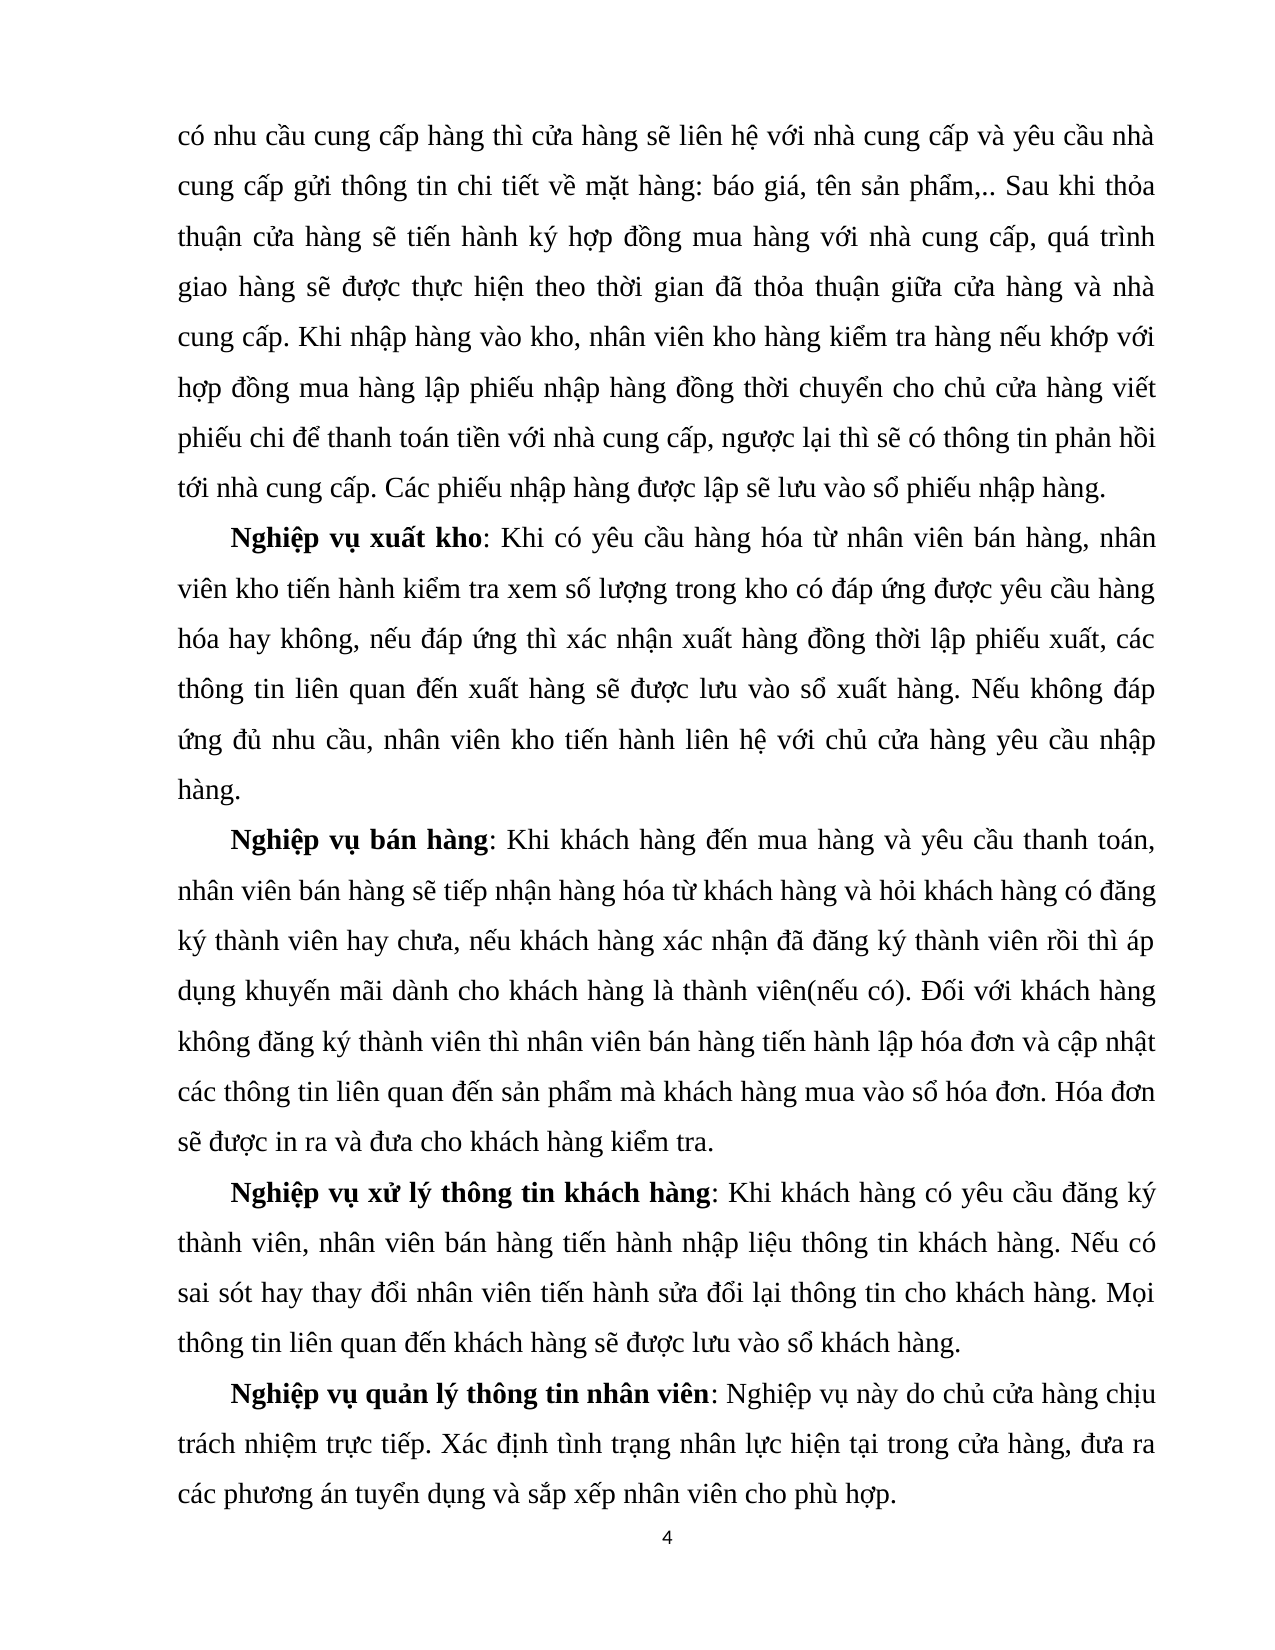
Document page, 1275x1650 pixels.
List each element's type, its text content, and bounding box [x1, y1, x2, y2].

text Nghiệp vụ bán hàng: Khi khách hàng đến mua hàng và yêu cầu thanh toán, nhân viên bán hàng sẽ tiếp nhận hàng hóa từ khách hàng và hỏi khách hàng có đăng ký thành viên hay chưa, nếu khách hàng xác nhận đã đăng ký thành viên rồi thì áp dụng khuyến mãi dành cho khách hàng là thành viên(nếu có). Đối với khách hàng không đăng ký thành viên thì nhân viên bán hàng tiến hành lập hóa đơn và cập nhật các thông tin liên quan đến sản phẩm mà khách hàng mua vào sổ hóa đơn. Hóa đơn sẽ được in ra và đưa cho khách hàng kiểm tra. [177, 822, 1157, 1158]
text Nghiệp vụ xử lý thông tin khách hàng: Khi khách hàng có yêu cầu đăng ký thành viên, nhân viên bán hàng tiến hành nhập liệu thông tin khách hàng. Nếu có sai sót hay thay đổi nhân viên tiến hành sửa đổi lại thông tin cho khách hàng. Mọi thông tin liên quan đến khách hàng sẽ được lưu vào sổ khách hàng. [177, 1175, 1157, 1359]
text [177, 118, 1157, 504]
text Nghiệp vụ xuất kho: Khi có yêu cầu hàng hóa từ nhân viên bán hàng, nhân viên kho tiến hành kiểm tra xem số lượng trong kho có đáp ứng được yêu cầu hàng hóa hay không, nếu đáp ứng thì xác nhận xuất hàng đồng thời lập phiếu xuất, các thông tin liên quan đến xuất hàng sẽ được lưu vào sổ xuất hàng. Nếu không đáp ứng đủ nhu cầu, nhân viên kho tiến hành liên hệ với chủ cửa hàng yêu cầu nhập hàng. [177, 521, 1157, 806]
text Nghiệp vụ quản lý thông tin nhân viên: Nghiệp vụ này do chủ cửa hàng chịu trách nhiệm trực tiếp. Xác định tình trạng nhân lực hiện tại trong cửa hàng, đưa ra các phương án tuyển dụng và sắp xếp nhân viên cho phù hợp. [177, 1376, 1157, 1510]
